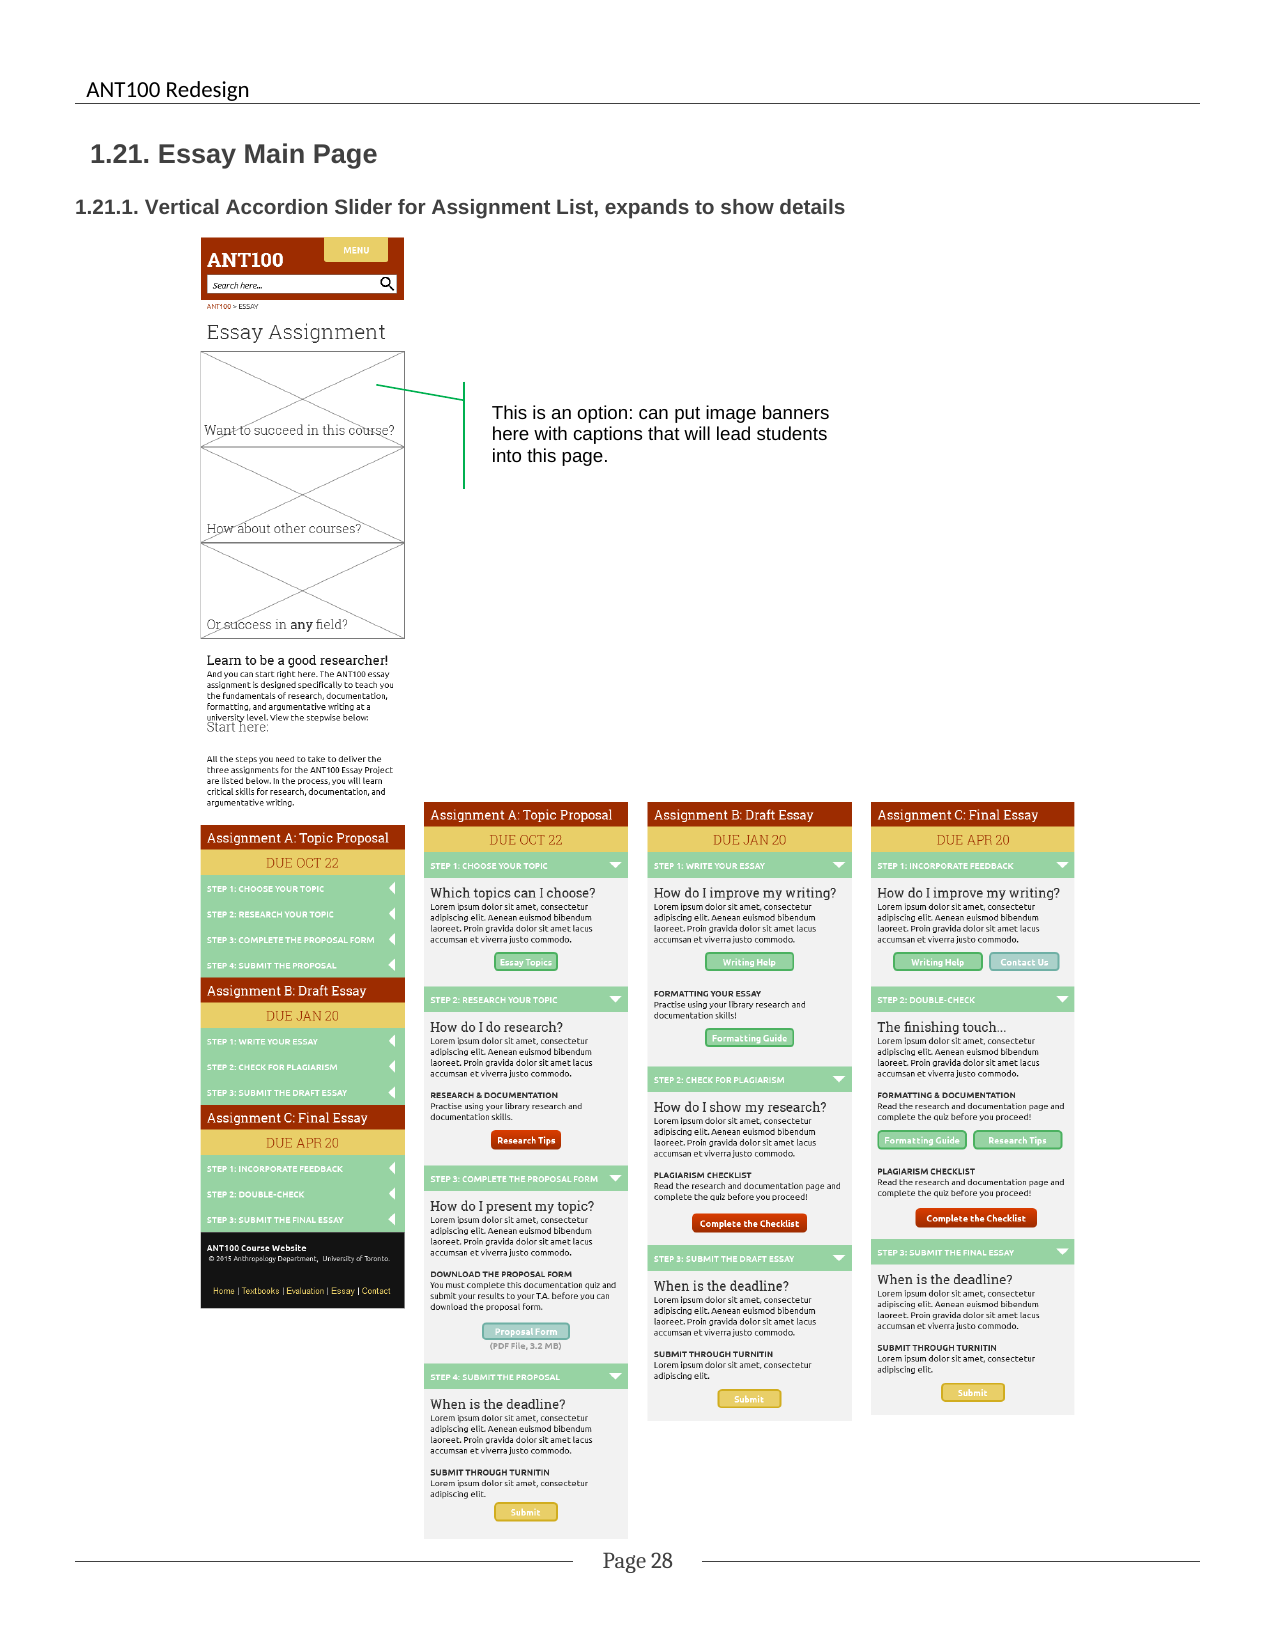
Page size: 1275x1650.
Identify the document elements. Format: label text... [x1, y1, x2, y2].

subtitle Essay Main Page [90, 138, 1200, 169]
subtitle Vertical Accordion Slider for Assignment List, expands to show details [75, 194, 1200, 218]
picture [200, 231, 1075, 1539]
